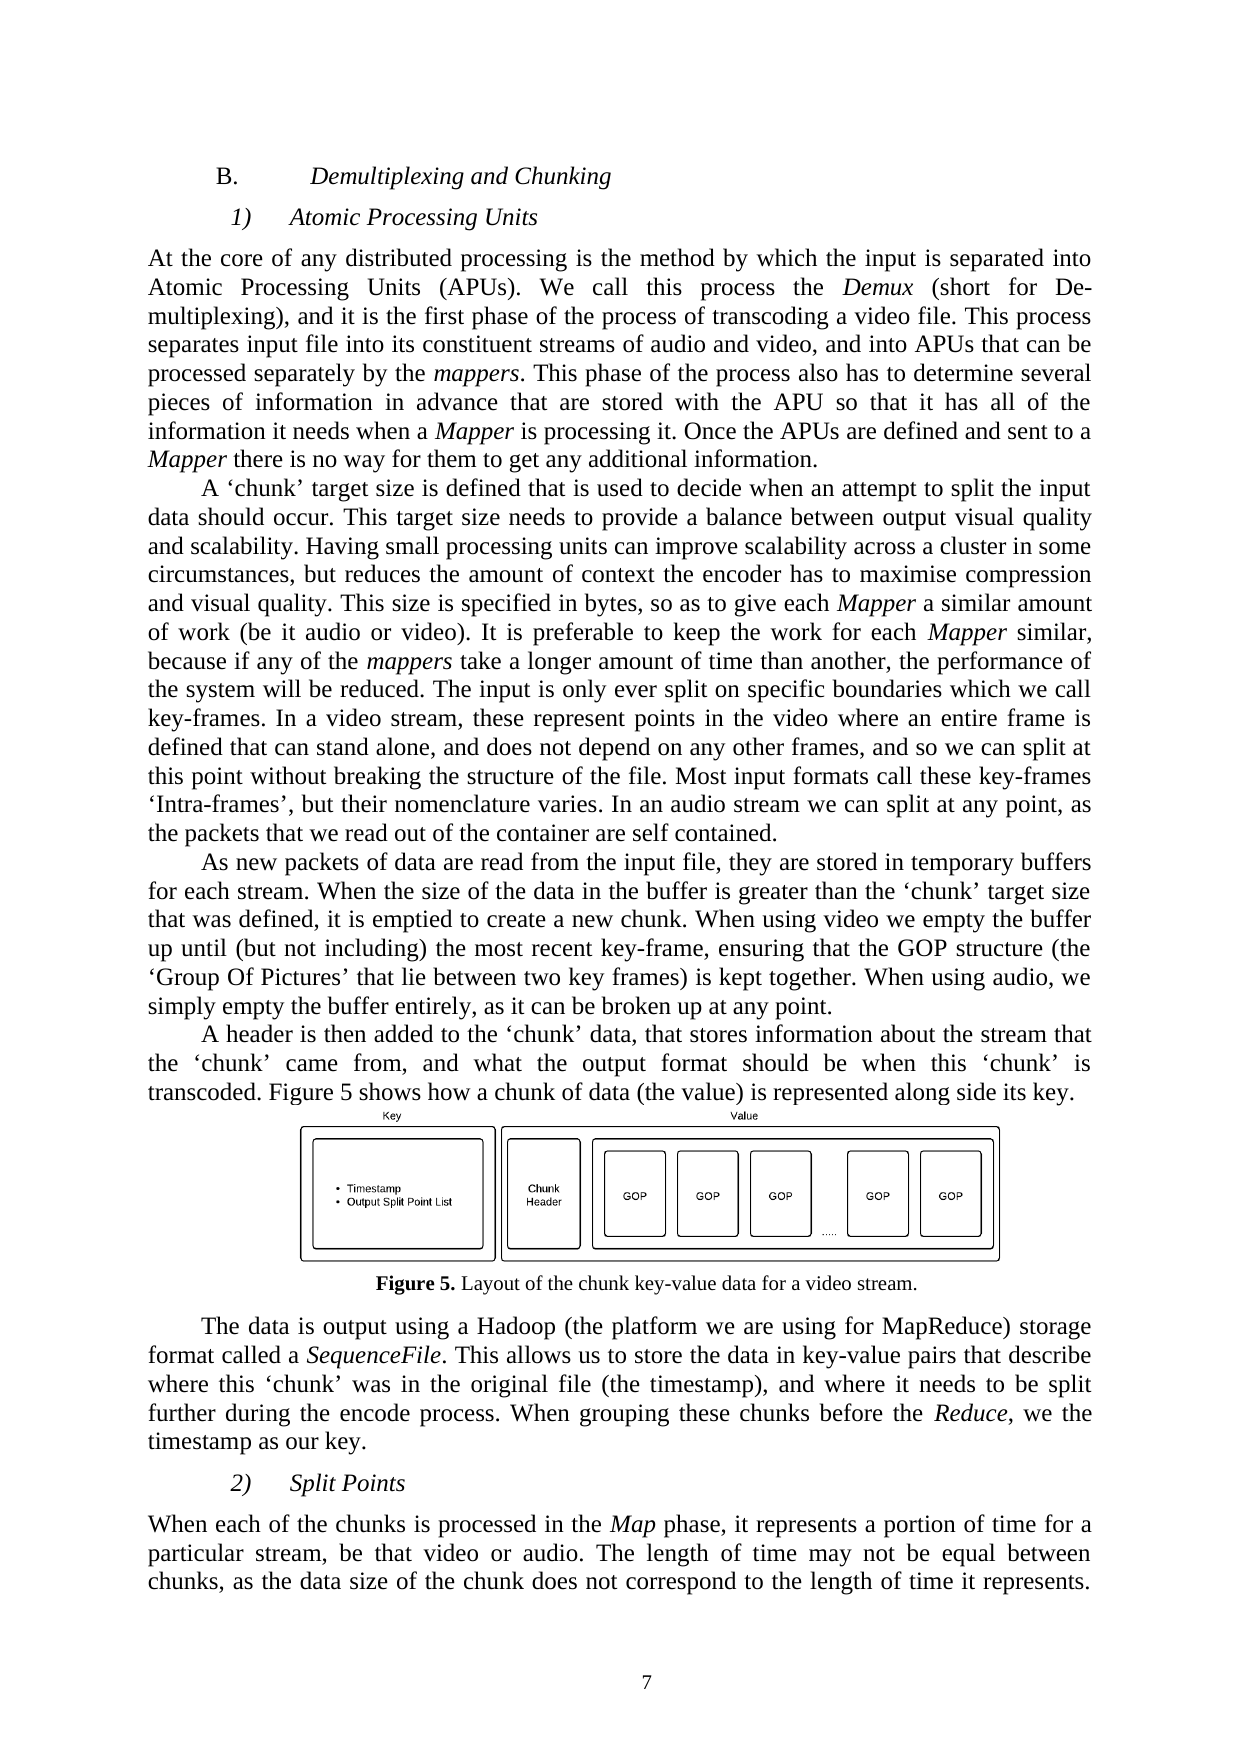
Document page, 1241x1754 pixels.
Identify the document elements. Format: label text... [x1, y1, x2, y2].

subtitle Split Points [177, 1468, 1092, 1496]
text The data is output using a Hadoop (the platform we are using for MapReduce) storage format called a SequenceFile. This allows us to store the data in key-value pairs that describe where this ‘chunk’ was in the original file (the timestamp), and where it needs to be split further during the encode process. When grouping these chunks before the Reduce, we the timestamp as our key. [148, 1311, 1092, 1455]
text Figure 5. Layout of the chunk key-value data for a video stream. [148, 1271, 1092, 1294]
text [148, 1509, 1092, 1595]
picture [289, 1105, 1004, 1271]
text A ‘chunk’ target size is defined that is used to decide when an attempt to split the input data should occur. This target size needs to provide a balance between output visual quality and scalability. Having small processing units can improve scalability across a cluster in some circumstances, but reduces the amount of context the encoder has to maximise compression and visual quality. This size is specified in bytes, so as to give each Mapper a similar amount of work (be it audio or video). It is preferable to keep the work for each Mapper similar, because if any of the mappers take a longer amount of time than another, the performance of the system will be reduced. The input is only ever split on specific boundaries which we call key-frames. In a video stream, these represent points in the video where an entire frame is defined that can stand alone, and does not depend on any other frames, and so we can split at this point without breaking the structure of the file. Most input formats call these key-frames ‘Intra-frames’, but their nomenclature varies. In an audio stream we can split at any point, as the packets that we read out of the container are self contained. [148, 473, 1092, 847]
subtitle Demultiplexing and Chunking [162, 161, 1092, 189]
text As new packets of data are read from the input file, they are stored in temporary buffers for each stream. When the size of the data in the buffer is greater than the ‘chunk’ target size that was defined, it is emptied to create a new chunk. When using video we empty the buffer up until (but not including) the most recent key-frame, ensuring that the GOP structure (the ‘Group Of Pictures’ that lie between two key frames) is kept together. When using audio, we simply empty the buffer entirely, as it can be broken up at any point. [148, 847, 1092, 1019]
text A header is then added to the ‘chunk’ data, that stores information about the stream that the ‘chunk’ came from, and what the output format should be when this ‘chunk’ is transcoded. Figure 5 shows how a chunk of data (the value) is represented along side its key. [148, 1019, 1092, 1106]
subtitle Atomic Processing Units [177, 202, 1092, 231]
text At the core of any distributed processing is the method by which the input is separated into Atomic Processing Units (APUs). We call this process the Demux (short for De-multiplexing), and it is the first phase of the process of transcoding a video file. This process separates input file into its constituent streams of audio and video, and into APUs that can be processed separately by the mappers. This phase of the process also has to determine several pieces of information in advance that are stored with the APU so that it has all of the information it needs when a Mapper is processing it. Once the APUs are defined and sent to a Mapper there is no way for them to get any additional information. [148, 243, 1092, 473]
